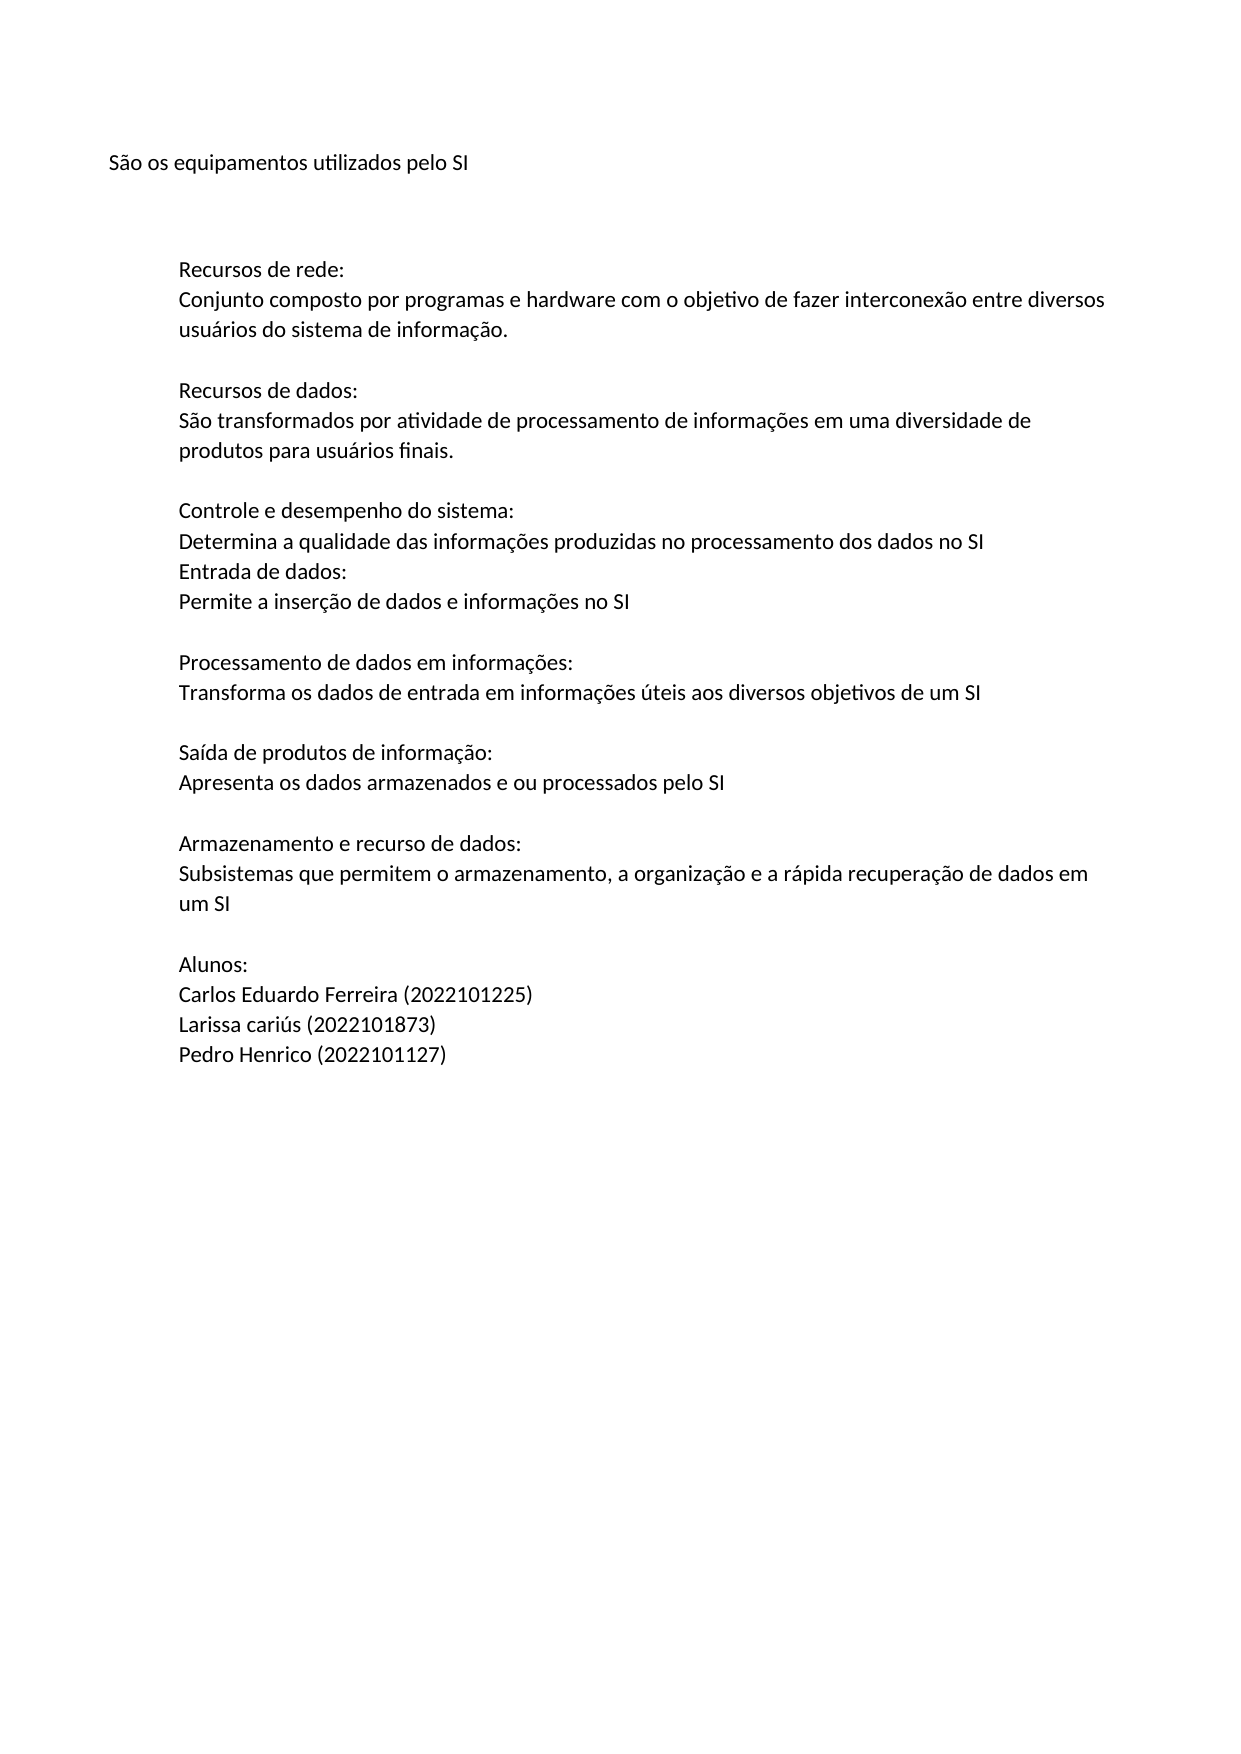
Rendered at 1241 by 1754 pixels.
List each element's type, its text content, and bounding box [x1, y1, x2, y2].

list Apresenta os dados armazenados e ou processados pelo SI [178, 768, 1122, 796]
list Entrada de dados: [178, 557, 1122, 585]
list Pedro Henrico (2022101127) [178, 1040, 1122, 1068]
list Transforma os dados de entrada em informações úteis aos diversos objetivos de um SI [178, 678, 1122, 706]
list Recursos de rede: [178, 255, 1122, 283]
list Permite a inserção de dados e informações no SI [178, 587, 1122, 615]
list Recursos de dados: [178, 376, 1122, 404]
list Saída de produtos de informação: [178, 738, 1122, 766]
list Carlos Eduardo Ferreira (2022101225) [178, 980, 1122, 1008]
list Conjunto composto por programas e hardware com o objetivo de fazer interconexão entre diversos usuários do sistema de informação. [178, 285, 1122, 343]
list Armazenamento e recurso de dados: [178, 829, 1122, 857]
list Determina a qualidade das informações produzidas no processamento dos dados no SI [178, 527, 1122, 555]
list Alunos: [178, 950, 1122, 978]
list São transformados por atividade de processamento de informações em uma diversidade de produtos para usuários finais. [178, 406, 1122, 464]
list Larissa cariús (2022101873) [178, 1010, 1122, 1038]
list Controle e desempenho do sistema: [178, 497, 1122, 524]
list Processamento de dados em informações: [178, 648, 1122, 676]
text São os equipamentos utilizados pelo SI [103, 148, 1122, 176]
list Subsistemas que permitem o armazenamento, a organização e a rápida recuperação de dados em um SI [178, 859, 1122, 917]
